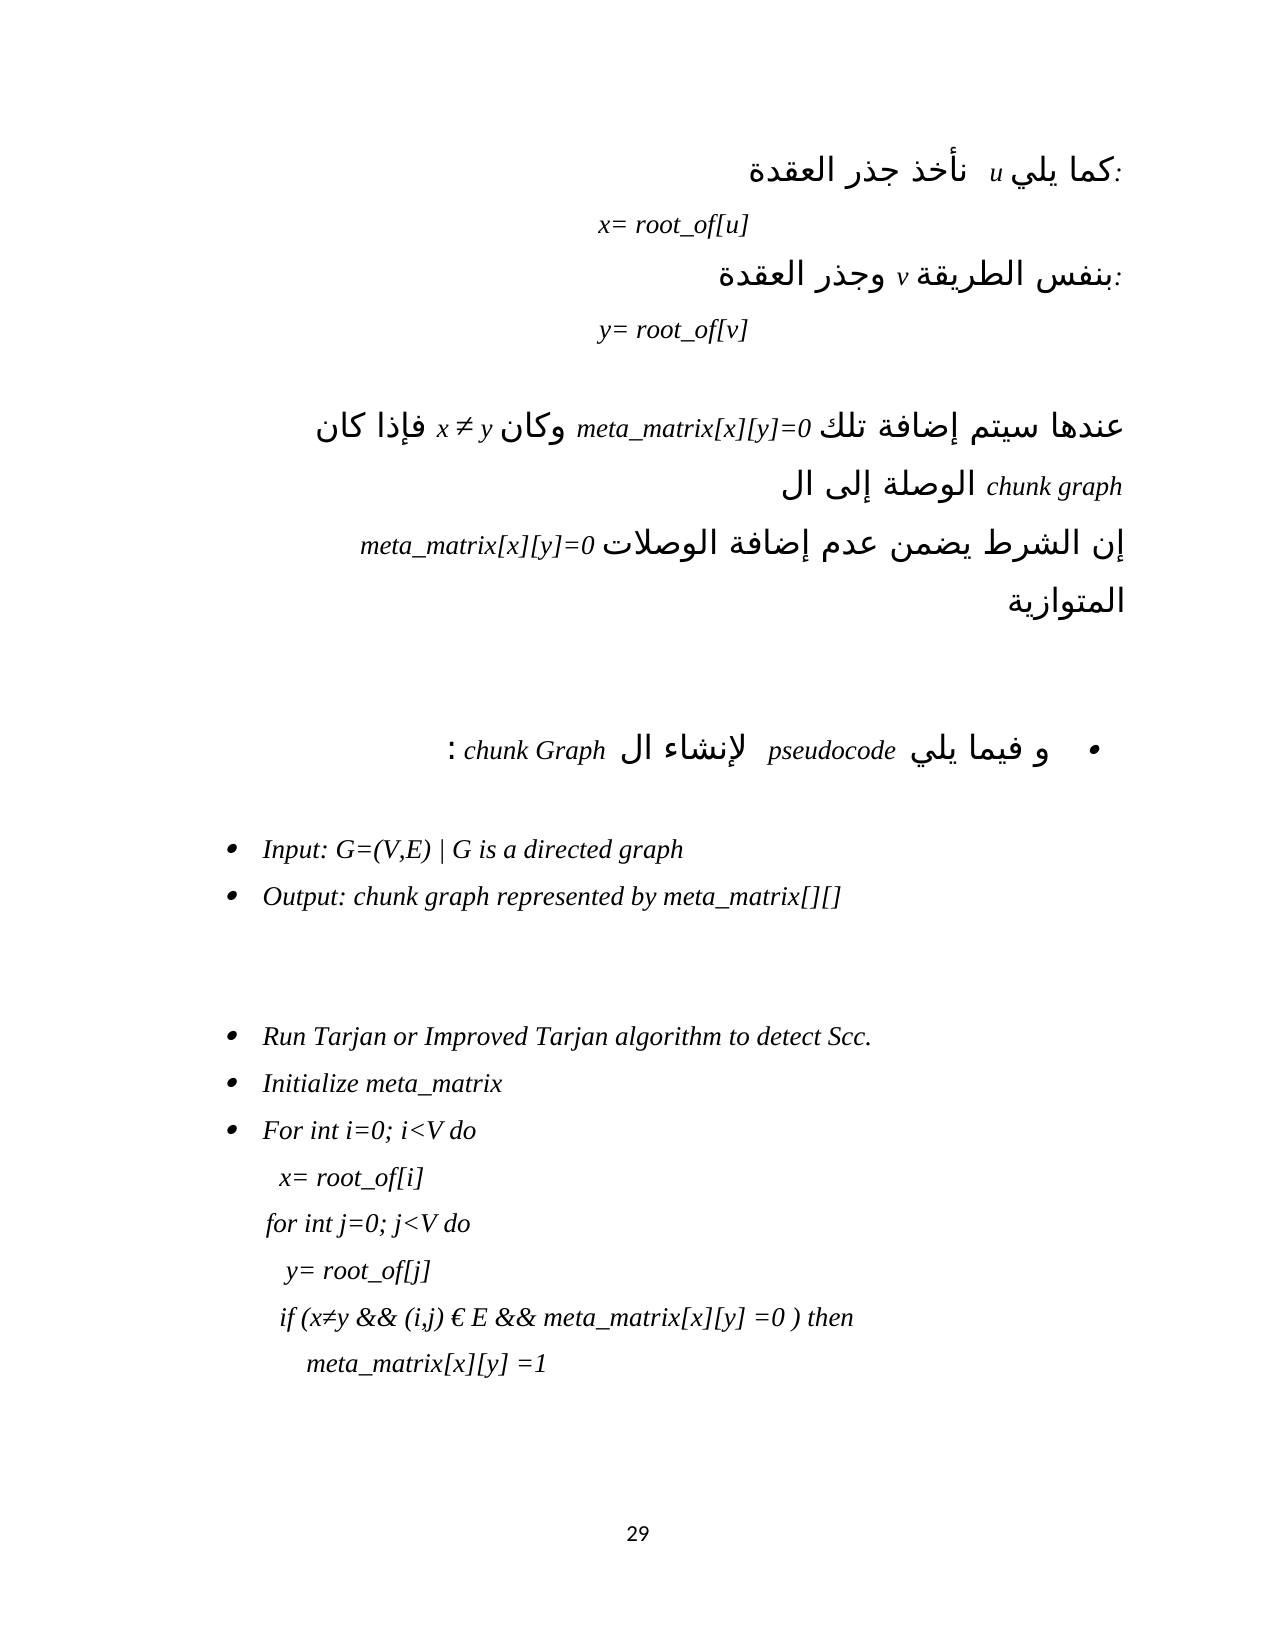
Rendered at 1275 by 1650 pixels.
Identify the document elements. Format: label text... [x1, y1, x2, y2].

list x= root_of[u] [225, 208, 1125, 239]
list وجذر العقدة v بنفس الطريقة: [225, 255, 1125, 294]
list meta_matrix[x][y]=0 إن الشرط يضمن عدم إضافة الوصلات المتوازية [225, 523, 1125, 620]
list Output: chunk graph represented by meta_matrix[][] [225, 880, 1125, 911]
list نأخذ جذر العقدة u كما يلي: [225, 150, 1125, 189]
list meta_matrix[x][y] =1 [225, 1347, 1125, 1379]
list Input: G=(V,E) | G is a directed graph [225, 833, 1125, 864]
list for int j=0; j<V do [225, 1207, 1125, 1239]
list فإذا كان x ≠ y وكان meta_matrix[x][y]=0 عندها سيتم إضافة تلك الوصلة إلى ال chunk graph [225, 406, 1125, 504]
list و فيما يلي pseudocode لإنشاء ال chunk Graph : [150, 728, 1087, 767]
list Initialize meta_matrix [225, 1067, 1125, 1098]
list Run Tarjan or Improved Tarjan algorithm to detect Scc. [225, 1020, 1125, 1051]
list x= root_of[i] [225, 1161, 1125, 1192]
list For int i=0; i<V do [225, 1114, 1125, 1145]
list if (x≠y && (i,j) € E && meta_matrix[x][y] =0 ) then [225, 1301, 1125, 1332]
list y= root_of[v] [225, 313, 1125, 344]
list y= root_of[j] [225, 1254, 1125, 1285]
